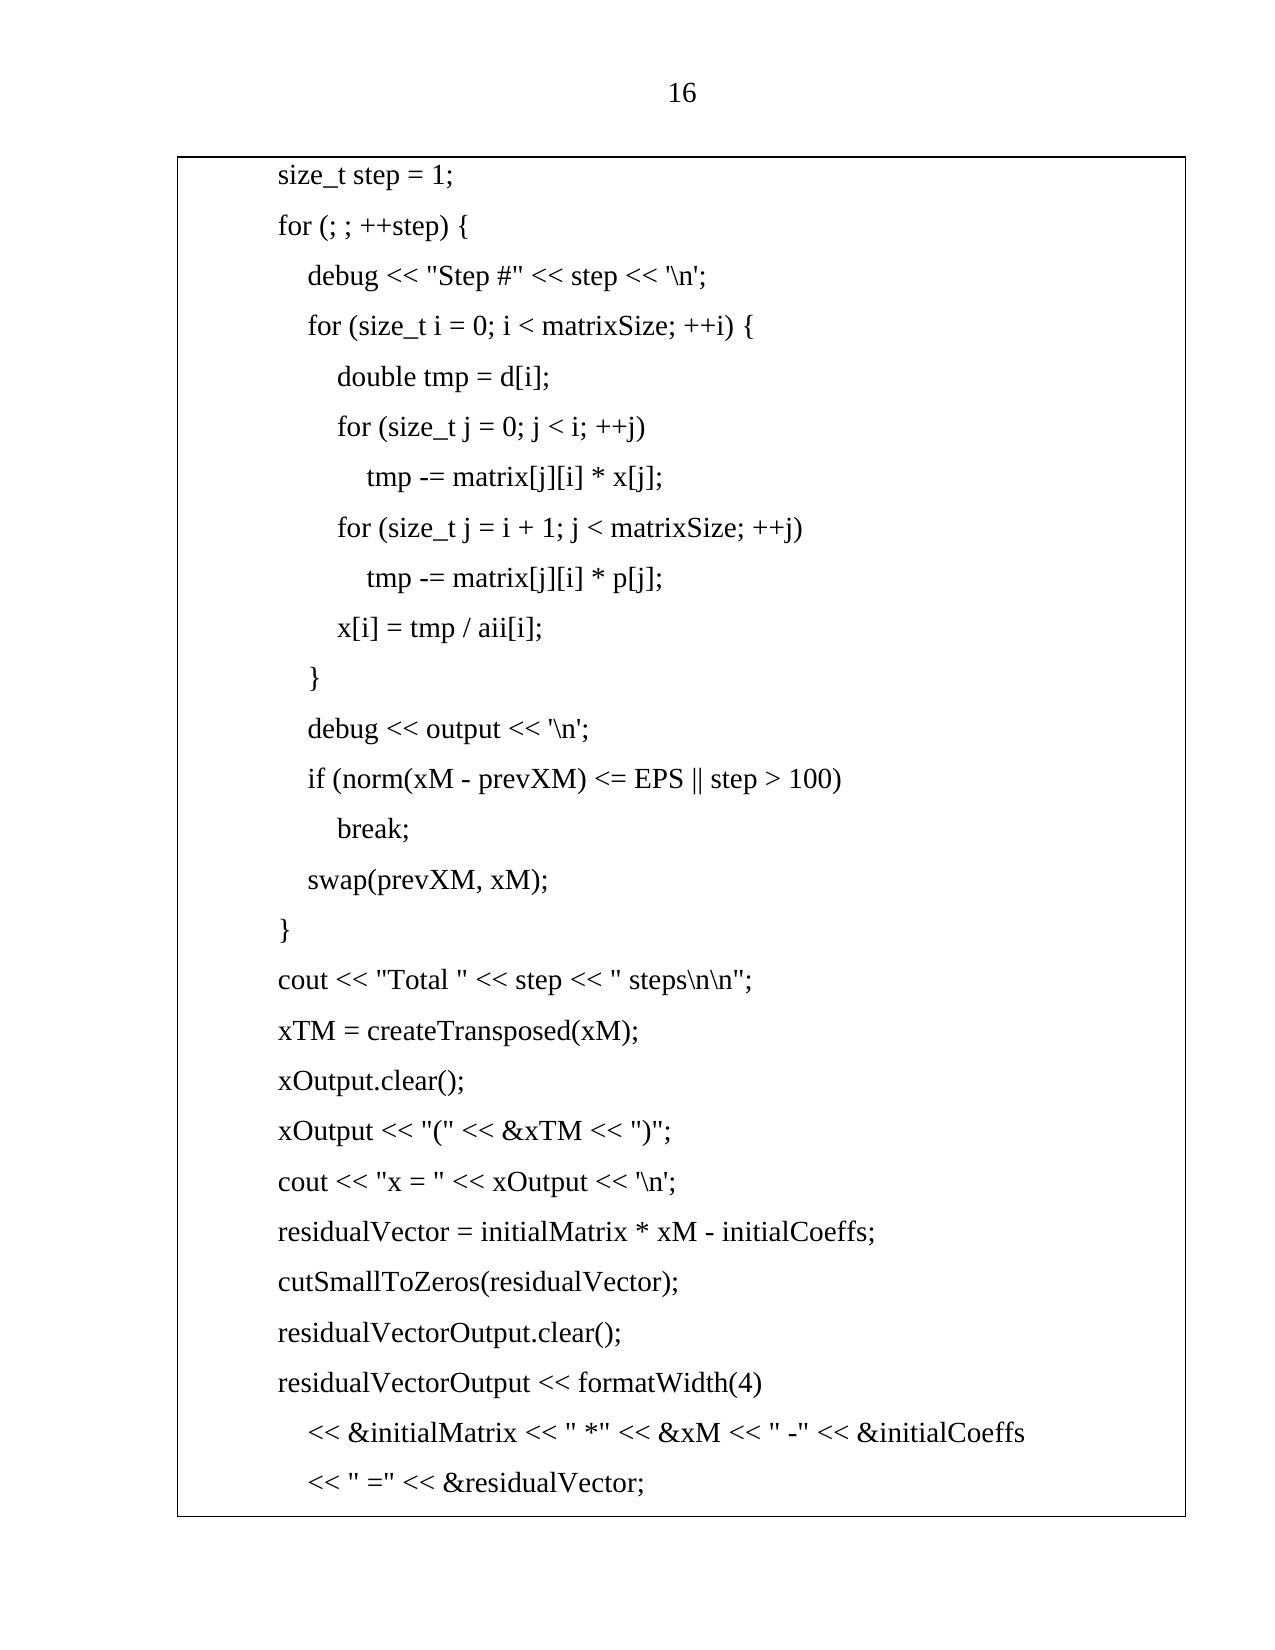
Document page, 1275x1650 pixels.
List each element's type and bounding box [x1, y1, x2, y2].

table_cell [178, 158, 1185, 1516]
